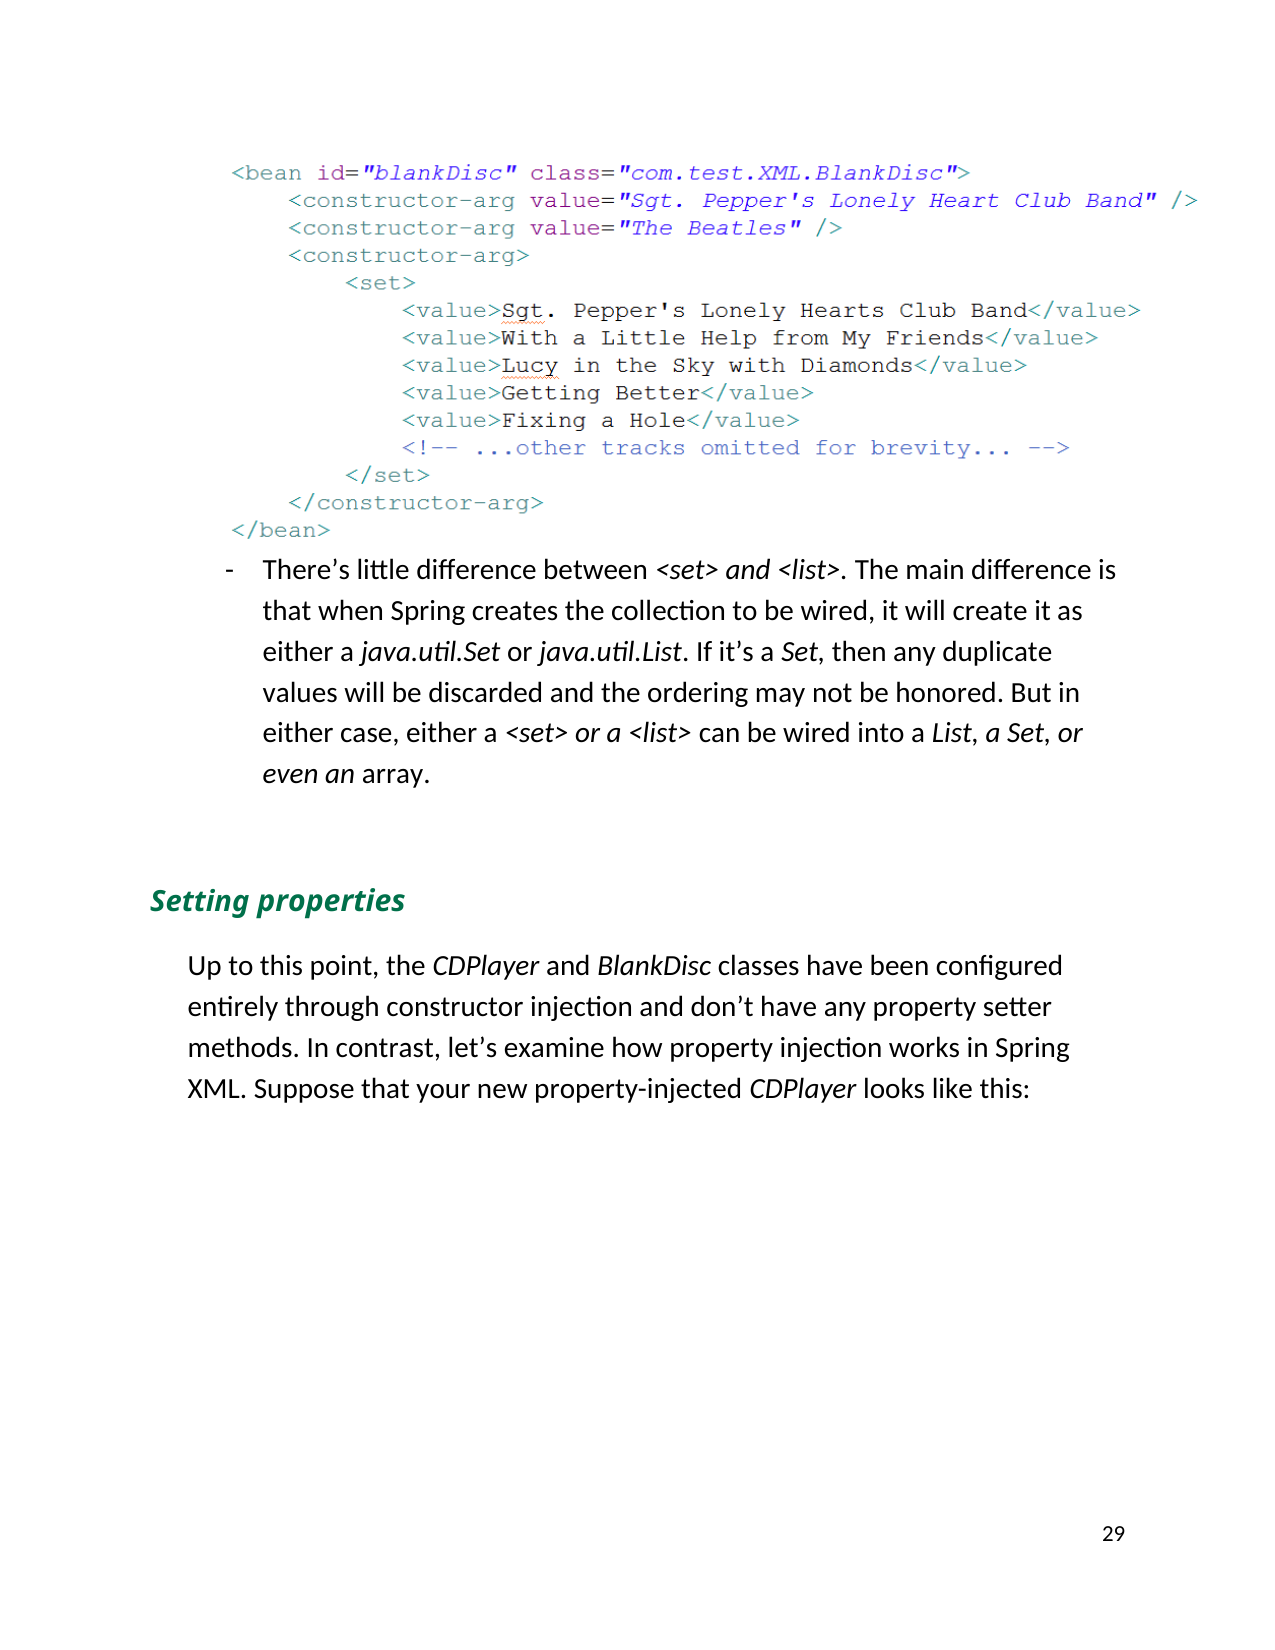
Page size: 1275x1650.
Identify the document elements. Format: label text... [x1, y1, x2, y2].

picture [225, 150, 1200, 547]
text Up to this point, the CDPlayer and BlankDisc classes have been configured entirely through constructor injection and don’t have any property setter methods. In contrast, let’s examine how property injection works in Spring XML. Suppose that your new property-injected CDPlayer looks like this: [187, 947, 1125, 1106]
text Setting properties [150, 879, 1125, 920]
list There’s little difference between <set> and <list>. The main difference is that when Spring creates the collection to be wired, it will create it as either a java.util.Set or java.util.List. If it’s a Set, then any duplicate values will be discarded and the ordering may not be honored. But in either case, either a <set> or a <list> can be wired into a List, a Set, or even an array. [225, 551, 1125, 791]
